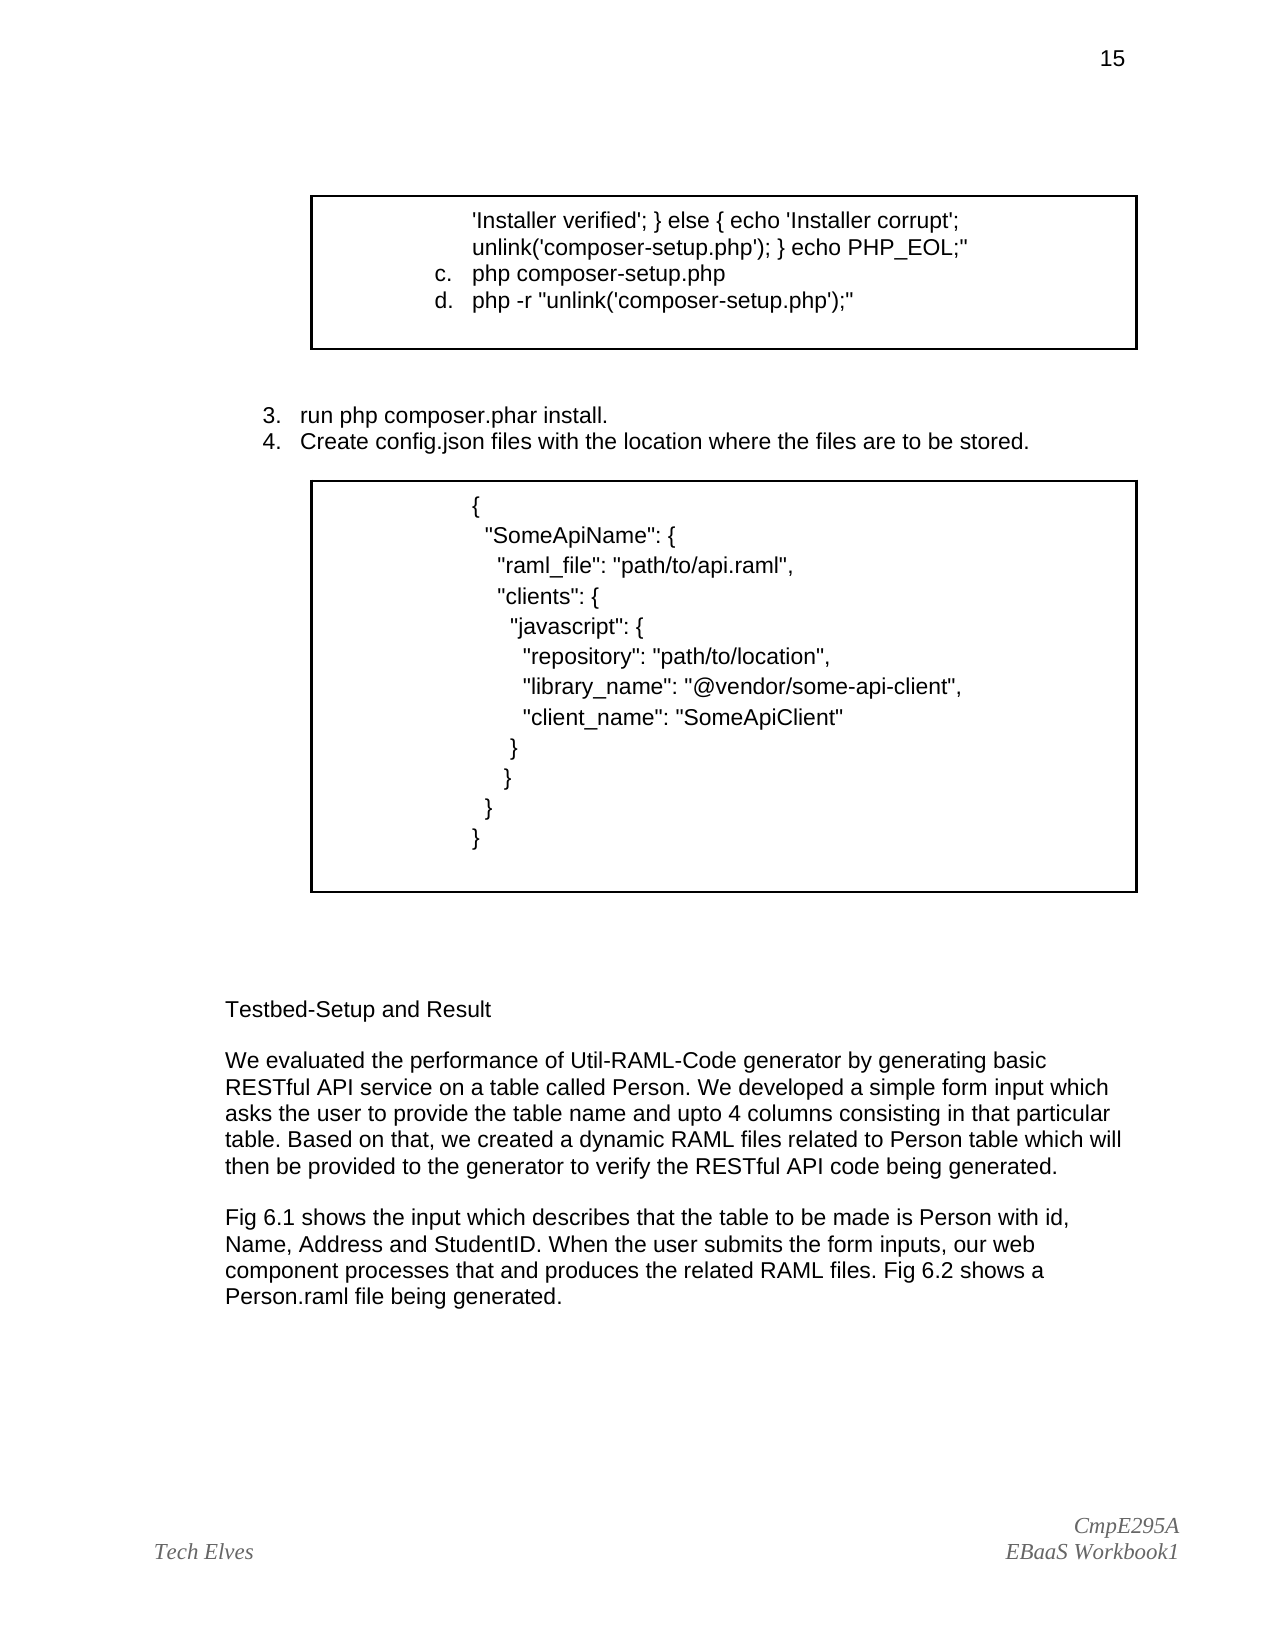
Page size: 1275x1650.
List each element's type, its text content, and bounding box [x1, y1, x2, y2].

text We evaluated the performance of Util-RAML-Code generator by generating basic RESTful API service on a table called Person. We developed a simple form input which asks the user to provide the table name and upto 4 columns consisting in that particular table. Based on that, we created a dynamic RAML files related to Person table which will then be provided to the generator to verify the RESTful API code being generated. [225, 1047, 1125, 1179]
table_header { "SomeApiName": { "raml_file": "path/to/api.raml", "clients": { "javascript": { "repository": "path/to/location", "library_name": "@vendor/some-api-client", "client_name": "SomeApiClient" } } } } [313, 482, 1135, 891]
list Create config.json files with the location where the files are to be stored. [262, 428, 1125, 454]
list run php composer.phar install. [262, 402, 1125, 428]
text Fig 6.1 shows the input which describes that the table to be made is Person with id, Name, Address and StudentID. When the user submits the form inputs, our web component processes that and produces the related RAML files. Fig 6.2 shows a Person.raml file being generated. [225, 1204, 1125, 1309]
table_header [313, 197, 1135, 348]
text Testbed-Setup and Result [225, 996, 1125, 1022]
